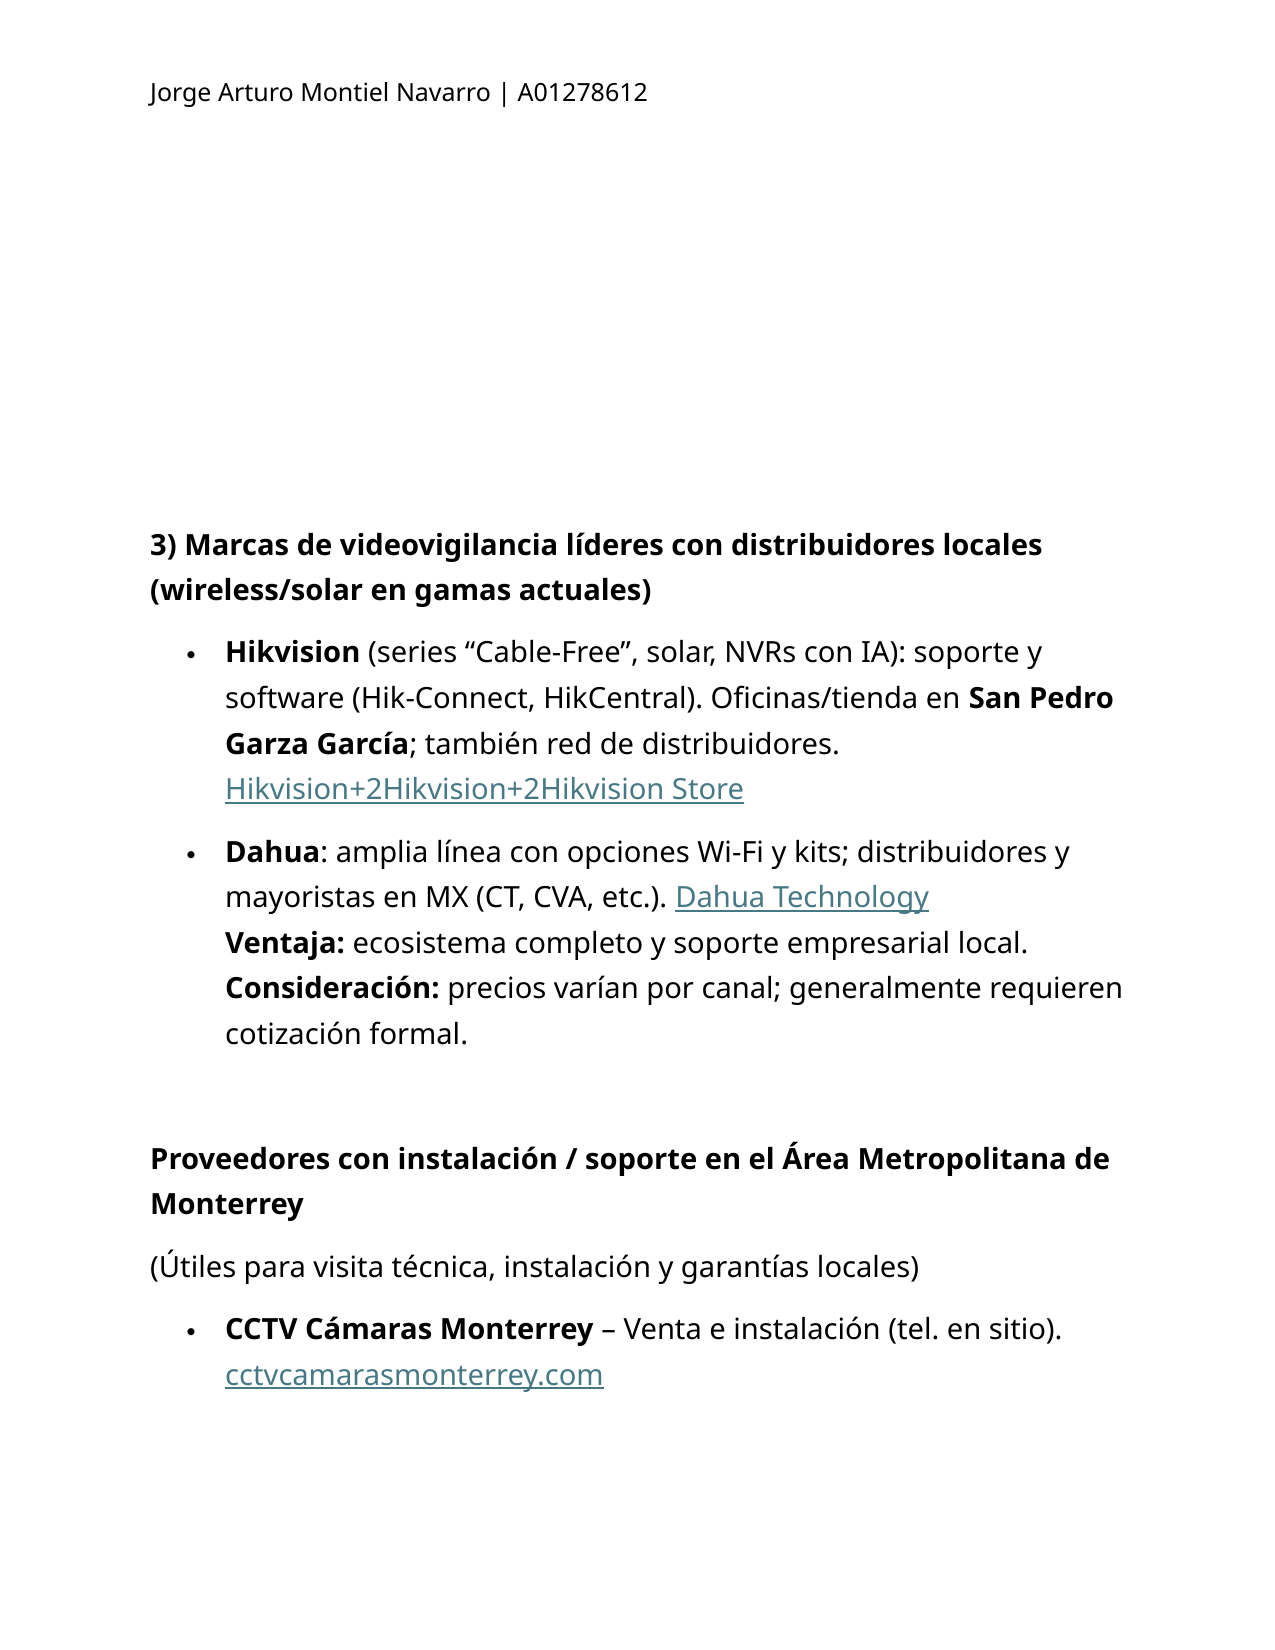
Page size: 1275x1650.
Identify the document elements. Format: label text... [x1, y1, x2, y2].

list CCTV Cámaras Monterrey – Venta e instalación (tel. en sitio). cctvcamarasmonterrey.com [187, 1308, 1125, 1393]
list Hikvision (series “Cable-Free”, solar, NVRs con IA): soporte y software (Hik-Connect, HikCentral). Oficinas/tienda en San Pedro Garza García; también red de distribuidores. Hikvision+2Hikvision+2Hikvision Store [187, 632, 1125, 808]
text 3) Marcas de videovigilancia líderes con distribuidores locales (wireless/solar en gamas actuales) [150, 524, 1125, 609]
list Dahua: amplia línea con opciones Wi-Fi y kits; distribuidores y mayoristas en MX (CT, CVA, etc.). Dahua Technology Ventaja: ecosistema completo y soporte empresarial local. Consideración: precios varían por canal; generalmente requieren cotización formal. [187, 831, 1125, 1053]
text (Útiles para visita técnica, instalación y garantías locales) [150, 1246, 1125, 1286]
text Proveedores con instalación / soporte en el Área Metropolitana de Monterrey [150, 1138, 1125, 1223]
